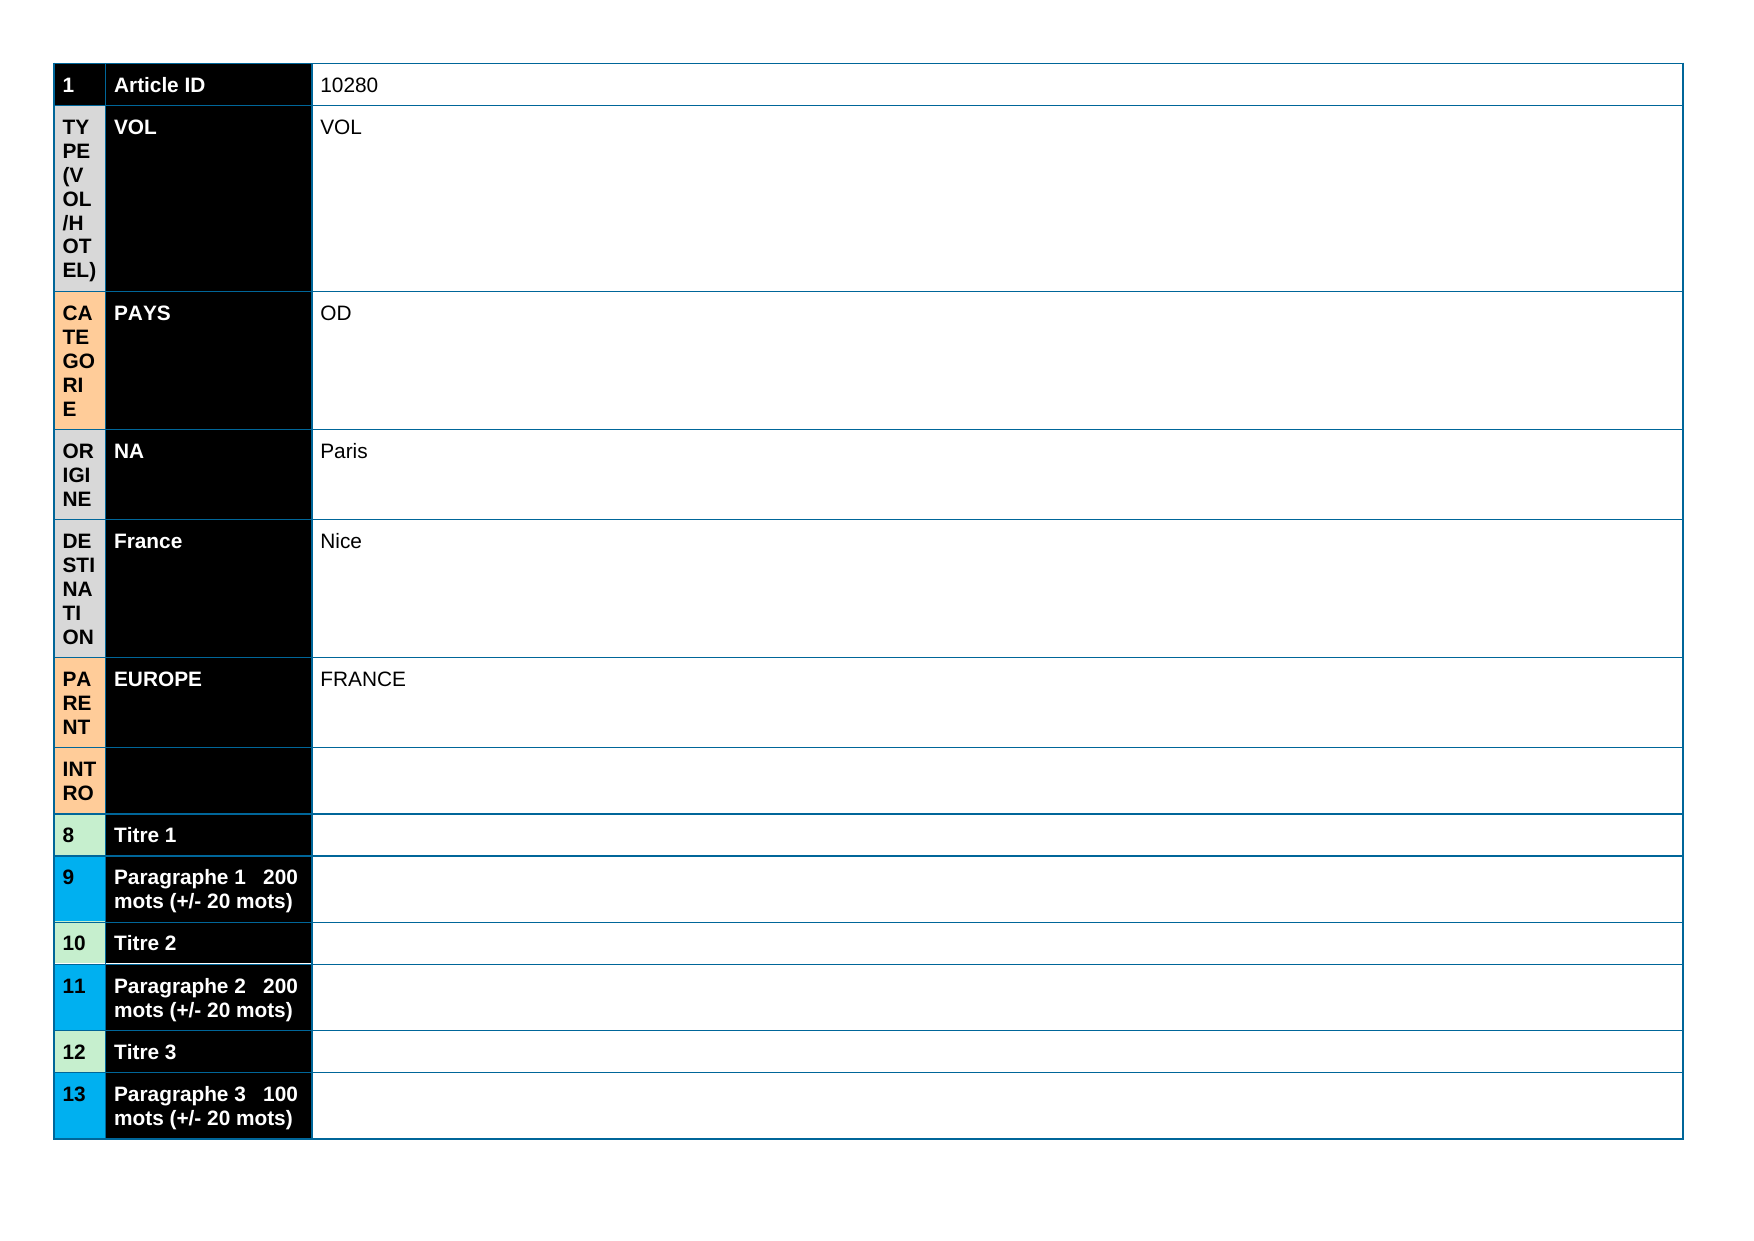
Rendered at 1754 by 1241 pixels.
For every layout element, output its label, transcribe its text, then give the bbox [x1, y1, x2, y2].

table_cell 11 [55, 965, 105, 1030]
table_cell Paragraphe 3 100 mots (+/- 20 mots) [106, 1073, 311, 1138]
table_cell [313, 748, 1682, 813]
table_cell 8 [55, 815, 105, 855]
table_cell TYPE (VOL/HOTEL) [55, 106, 105, 291]
table_cell PAYS [106, 292, 311, 429]
table_cell [313, 923, 1682, 963]
table_cell 9 [55, 857, 105, 921]
table_cell [106, 748, 311, 813]
table_cell [313, 857, 1682, 921]
table_cell INTRO [55, 748, 105, 813]
table_cell Paris [313, 430, 1682, 519]
table_cell France [106, 520, 311, 657]
table_cell Titre 3 [106, 1031, 311, 1072]
table_cell NA [106, 430, 311, 519]
table_cell PARENT [55, 658, 105, 747]
table_cell [313, 965, 1682, 1030]
table_cell Paragraphe 1 200 mots (+/- 20 mots) [106, 857, 311, 921]
table_cell CATEGORIE [55, 292, 105, 429]
table_header 10280 [313, 64, 1682, 105]
table_header Article ID [106, 64, 311, 105]
table_header 1 [55, 64, 105, 105]
table_cell 13 [55, 1073, 105, 1138]
table_cell 12 [55, 1031, 105, 1072]
table_cell EUROPE [106, 658, 311, 747]
table_cell VOL [106, 106, 311, 291]
table_cell [313, 815, 1682, 855]
table_cell Titre 2 [106, 923, 311, 963]
table_cell FRANCE [313, 658, 1682, 747]
table_cell DESTINATION [55, 520, 105, 657]
table_cell ORIGINE [55, 430, 105, 519]
table_cell [313, 1073, 1682, 1138]
table_cell [313, 1031, 1682, 1072]
table_cell Nice [313, 520, 1682, 657]
table_cell OD [313, 292, 1682, 429]
table_cell Titre 1 [106, 815, 311, 855]
table_cell 10 [55, 923, 105, 963]
table_cell VOL [313, 106, 1682, 291]
table_cell Paragraphe 2 200 mots (+/- 20 mots) [106, 965, 311, 1030]
